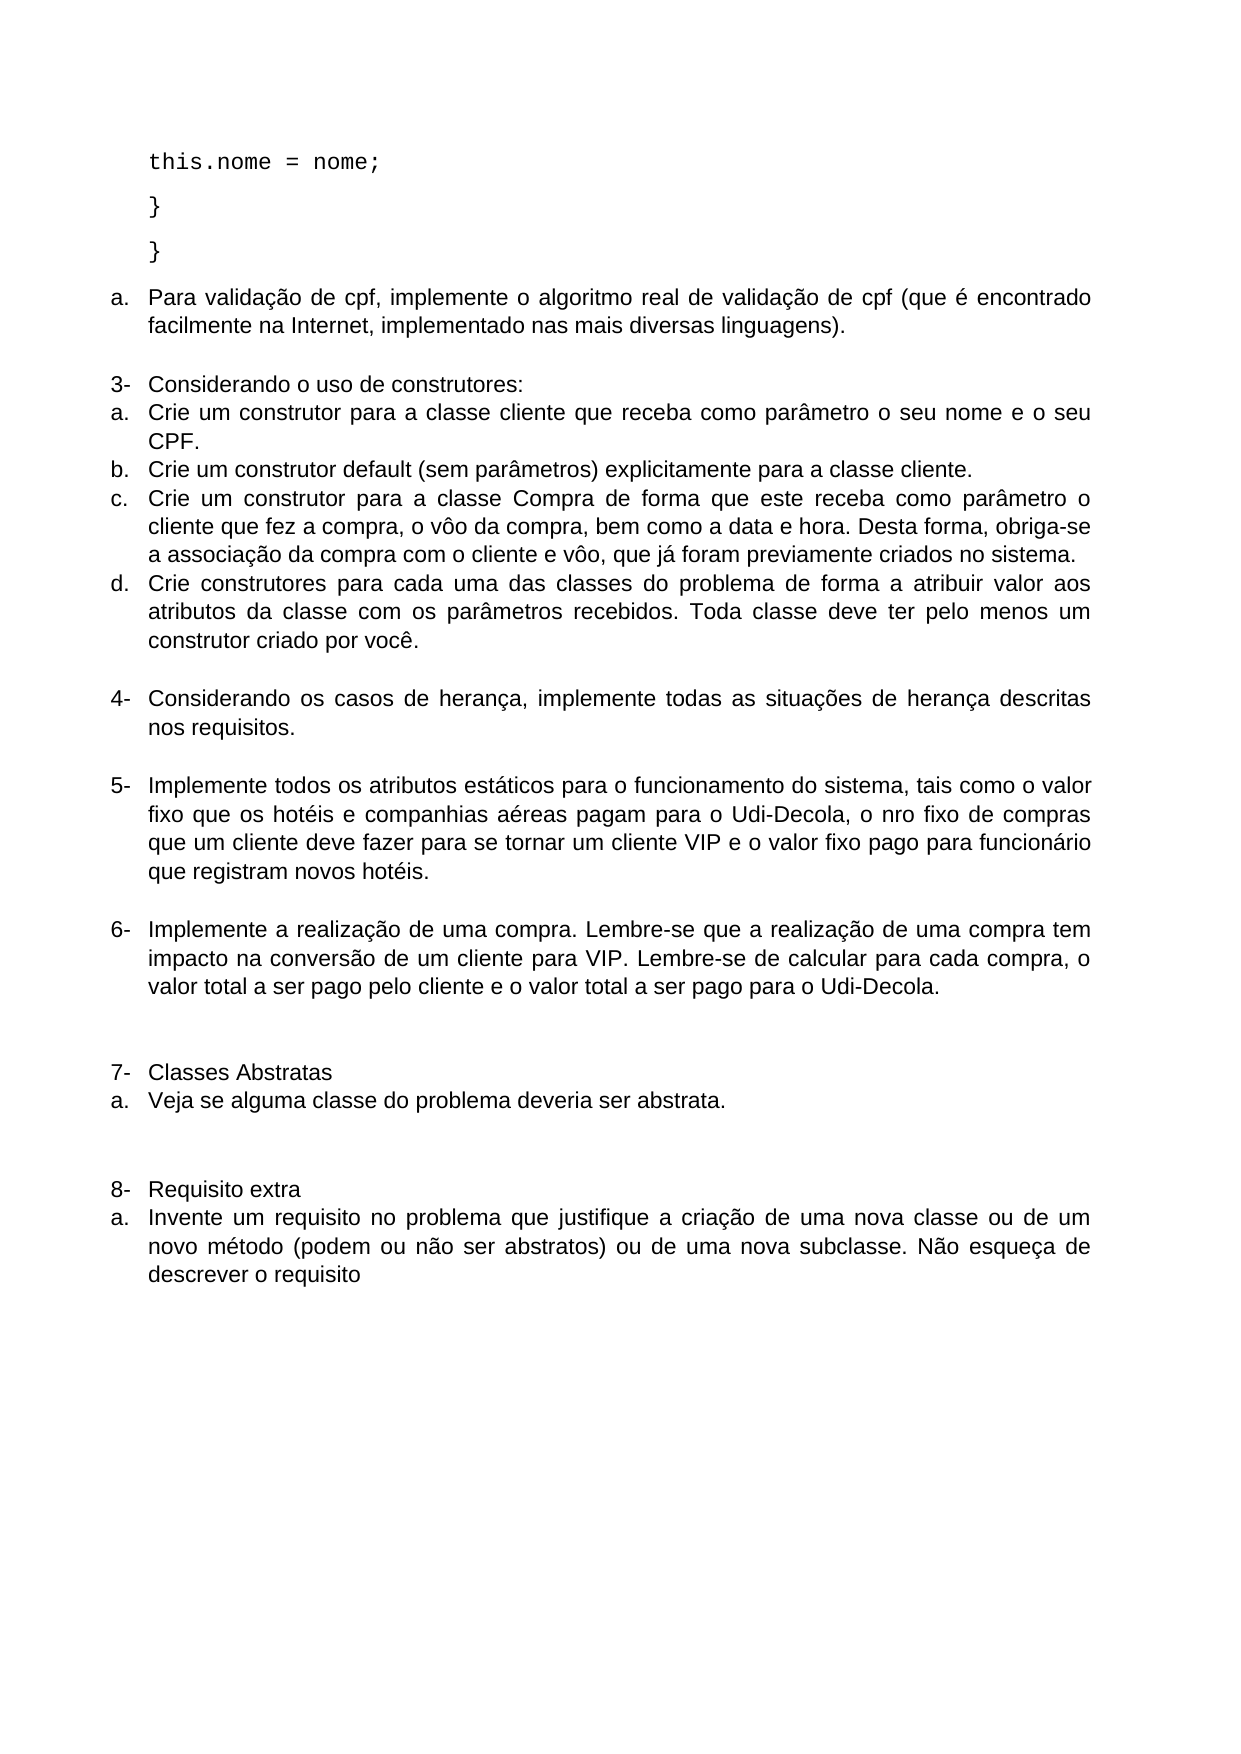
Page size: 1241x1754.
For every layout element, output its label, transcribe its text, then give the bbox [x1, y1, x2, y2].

list Considerando o uso de construtores: [110, 371, 1092, 397]
list Para validação de cpf, implemente o algoritmo real de validação de cpf (que é encontrado facilmente na Internet, implementado nas mais diversas linguagens). [110, 284, 1092, 338]
list Requisito extra [110, 1176, 1092, 1202]
list Veja se alguma classe do problema deveria ser abstrata. [110, 1087, 1092, 1113]
list Crie construtores para cada uma das classes do problema de forma a atribuir valor aos atributos da classe com os parâmetros recebidos. Toda classe deve ter pelo menos um construtor criado por você. [110, 570, 1092, 653]
list Considerando os casos de herança, implemente todas as situações de herança descritas nos requisitos. [110, 685, 1092, 740]
list Invente um requisito no problema que justifique a criação de uma nova classe ou de um novo método (podem ou não ser abstratos) ou de uma nova subclasse. Não esqueça de descrever o requisito [110, 1204, 1092, 1288]
text } [148, 239, 1092, 265]
list Classes Abstratas [110, 1059, 1092, 1085]
text } [148, 194, 1092, 221]
list Crie um construtor para a classe cliente que receba como parâmetro o seu nome e o seu CPF. [110, 399, 1092, 454]
text this.nome = nome; [148, 150, 1092, 176]
list Crie um construtor default (sem parâmetros) explicitamente para a classe cliente. [110, 456, 1092, 482]
list Crie um construtor para a classe Compra de forma que este receba como parâmetro o cliente que fez a compra, o vôo da compra, bem como a data e hora. Desta forma, obriga-se a associação da compra com o cliente e vôo, que já foram previamente criados no sistema. [110, 484, 1092, 568]
list Implemente a realização de uma compra. Lembre-se que a realização de uma compra tem impacto na conversão de um cliente para VIP. Lembre-se de calcular para cada compra, o valor total a ser pago pelo cliente e o valor total a ser pago para o Udi-Decola. [110, 916, 1092, 1000]
list Implemente todos os atributos estáticos para o funcionamento do sistema, tais como o valor fixo que os hotéis e companhias aéreas pagam para o Udi-Decola, o nro fixo de compras que um cliente deve fazer para se tornar um cliente VIP e o valor fixo pago para funcionário que registram novos hotéis. [110, 772, 1092, 884]
